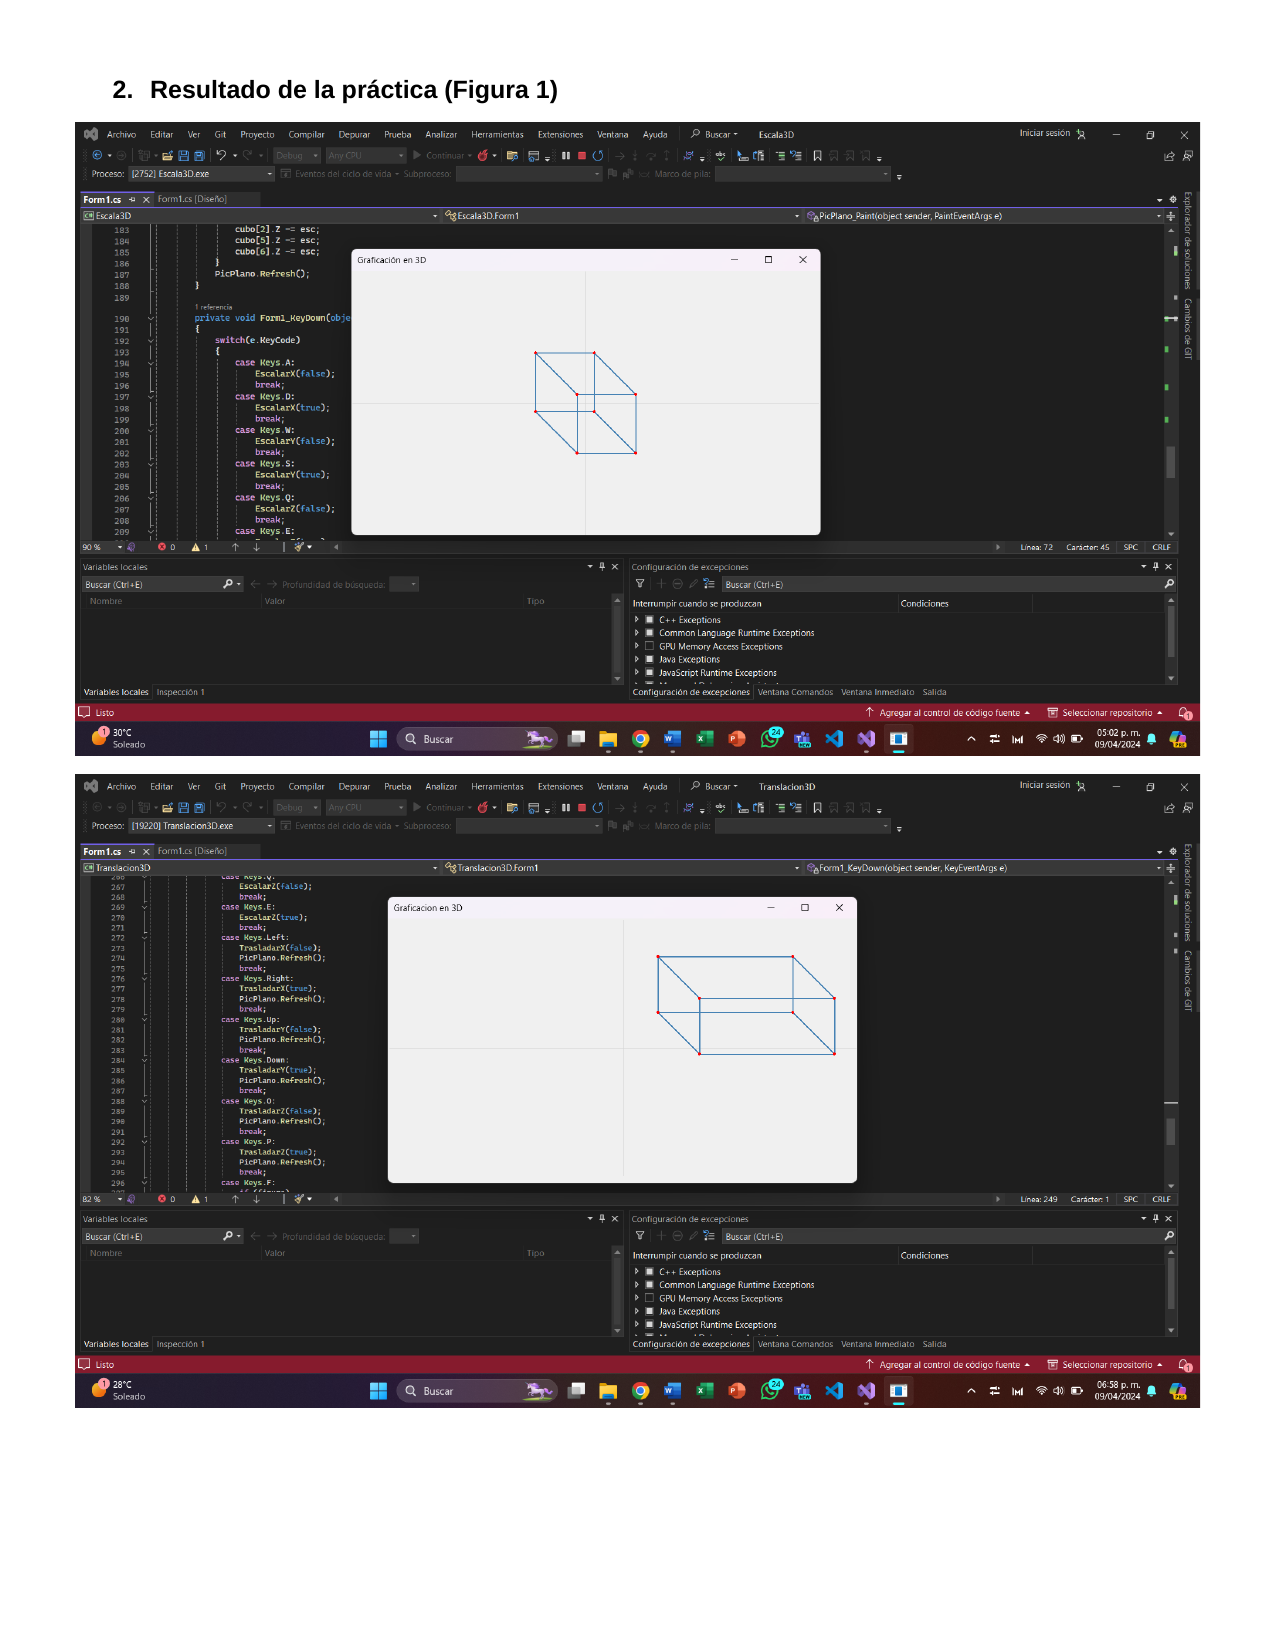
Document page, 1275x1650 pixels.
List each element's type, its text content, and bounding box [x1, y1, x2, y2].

picture [75, 122, 1200, 756]
picture [75, 774, 1200, 1408]
list Resultado de la práctica (Figura 1) [112, 75, 1200, 104]
